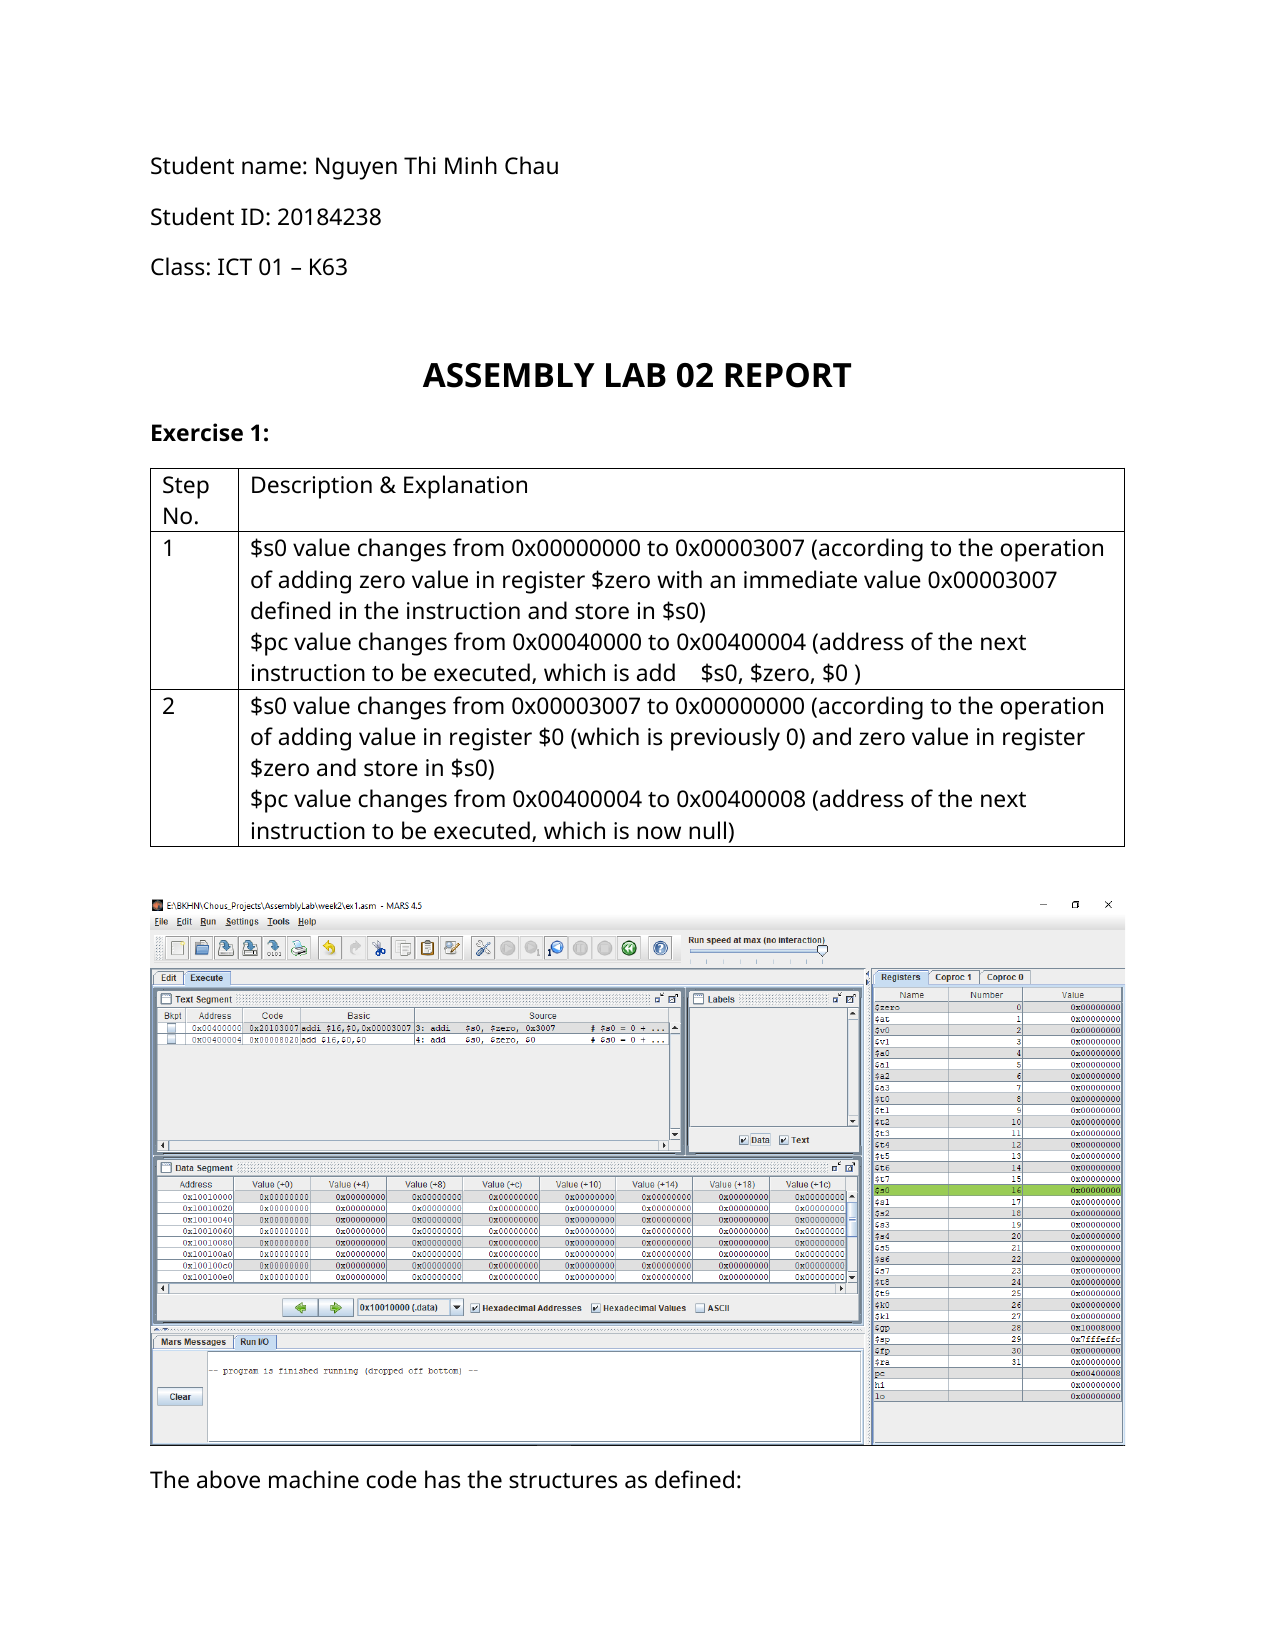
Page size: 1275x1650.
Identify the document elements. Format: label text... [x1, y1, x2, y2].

text Student name: Nguyen Thi Minh Chau [150, 150, 1125, 181]
text Student ID: 20184238 [150, 200, 1125, 232]
text Class: ICT 01 – K63 [150, 251, 1125, 282]
table_cell 2 [151, 690, 238, 846]
table_cell 1 [151, 532, 238, 688]
table_cell $s0 value changes from 0x00003007 to 0x00000000 (according to the operation of adding value in register $0 (which is previously 0) and zero value in register $zero and store in $s0) $pc value changes from 0x00400004 to 0x00400008 (address of the next instruction to be executed, which is now null) [239, 690, 1124, 846]
picture [150, 897, 1125, 1446]
table_header Description & Explanation [239, 469, 1124, 531]
table_header Step No. [151, 469, 238, 531]
text Exercise 1: [150, 417, 1125, 448]
text ASSEMBLY LAB 02 REPORT [150, 352, 1125, 397]
table_cell $s0 value changes from 0x00000000 to 0x00003007 (according to the operation of adding zero value in register $zero with an immediate value 0x00003007 defined in the instruction and store in $s0) $pc value changes from 0x00040000 to 0x00400004 (address of the next instruction to be executed, which is add $s0, $zero, $0 ) [239, 532, 1124, 688]
text The above machine code has the structures as defined: [150, 1464, 1125, 1496]
